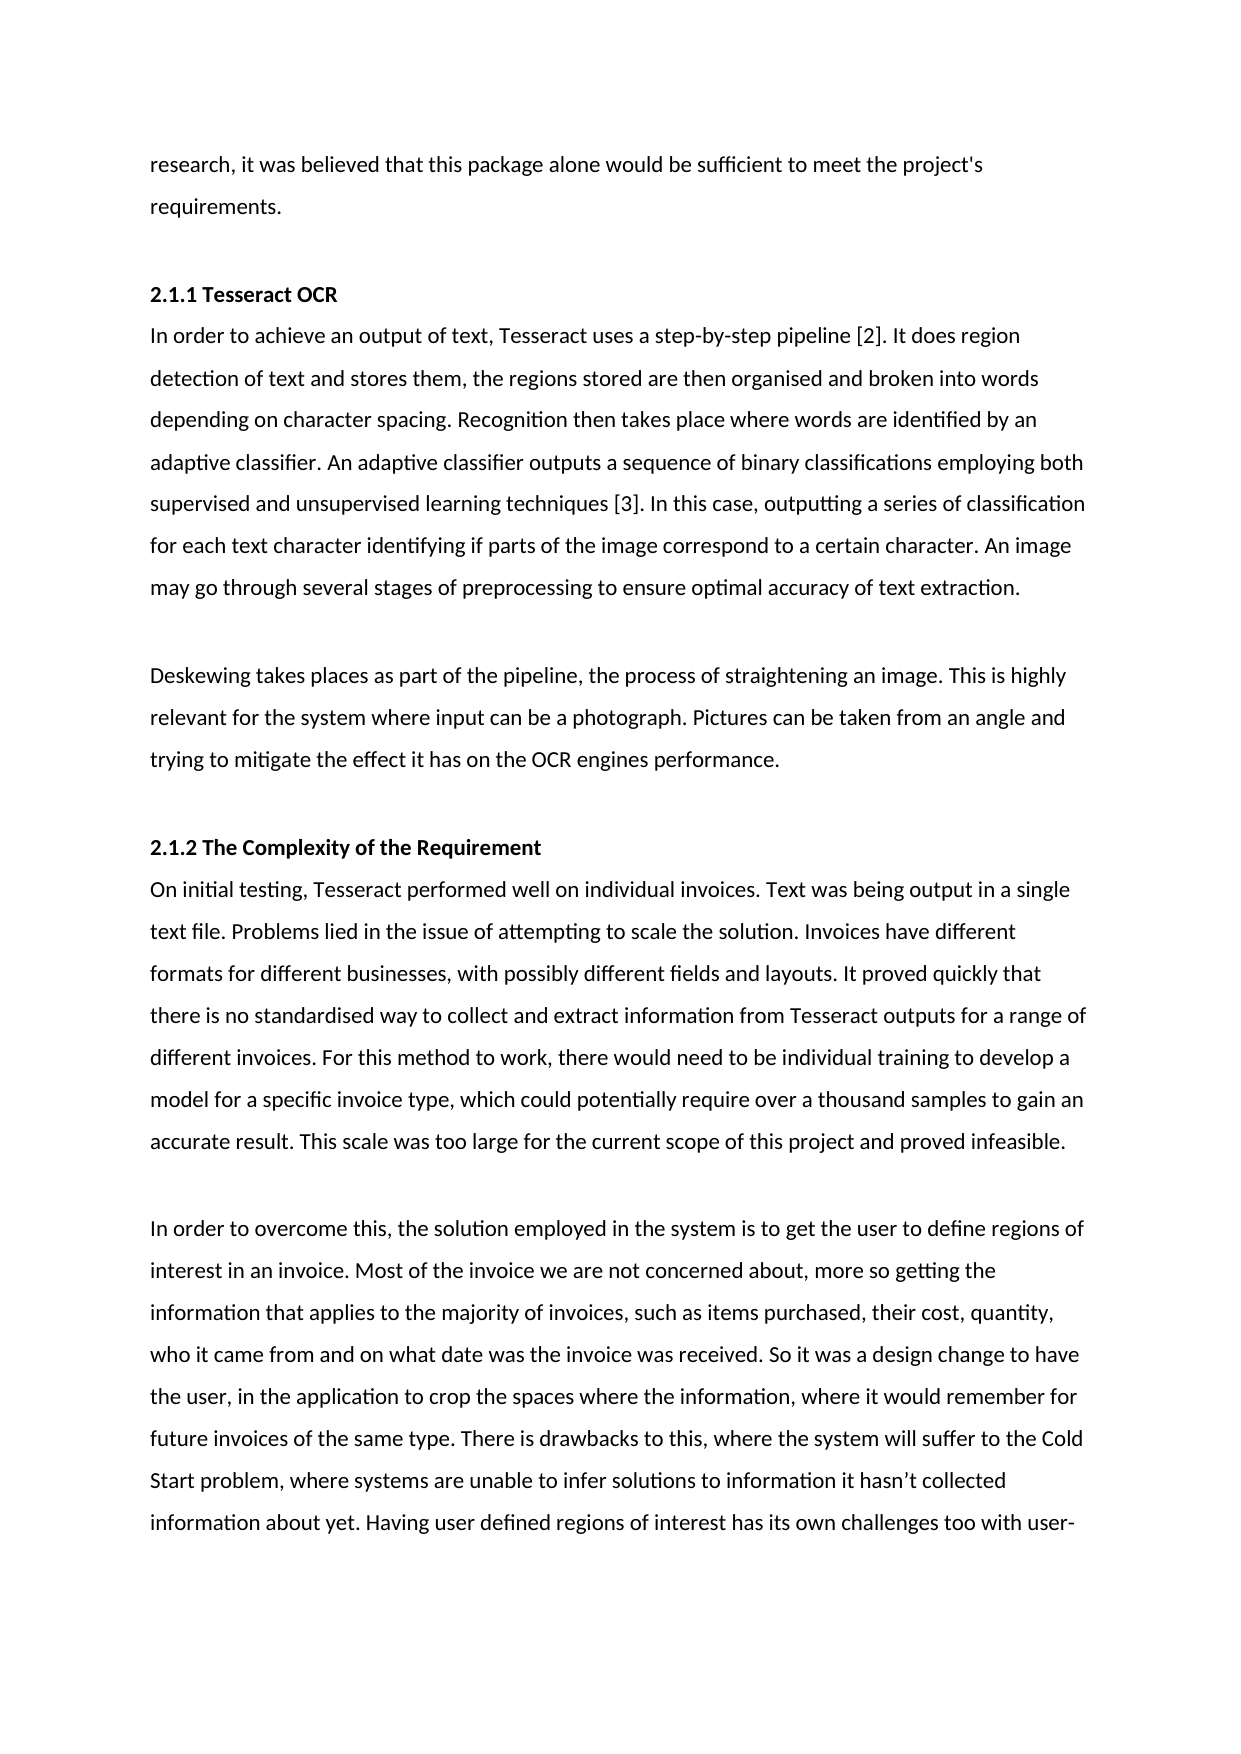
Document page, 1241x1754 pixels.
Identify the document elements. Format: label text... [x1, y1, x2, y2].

text On initial testing, Tesseract performed well on individual invoices. Text was being output in a single text file. Problems lied in the issue of attempting to scale the solution. Invoices have different formats for different businesses, with possibly different fields and layouts. It proved quickly that there is no standardised way to collect and extract information from Tesseract outputs for a range of different invoices. For this method to work, there would need to be individual training to develop a model for a specific invoice type, which could potentially require over a thousand samples to gain an accurate result. This scale was too large for the current scope of this project and proved infeasible. [150, 875, 1090, 1155]
text 2.1.1 Tesseract OCR [150, 280, 1090, 308]
text In order to achieve an output of text, Tesseract uses a step-by-step pipeline [2]. It does region detection of text and stores them, the regions stored are then organised and broken into words depending on character spacing. Recognition then takes place where words are identified by an adaptive classifier. An adaptive classifier outputs a sequence of binary classifications employing both supervised and unsupervised learning techniques [3]. In this case, outputting a series of classification for each text character identifying if parts of the image correspond to a certain character. An image may go through several stages of preprocessing to ensure optimal accuracy of text extraction. [150, 322, 1090, 602]
text Deskewing takes places as part of the pipeline, the process of straightening an image. This is highly relevant for the system where input can be a photograph. Pictures can be taken from an angle and trying to mitigate the effect it has on the OCR engines performance. [150, 661, 1090, 773]
text 2.1.2 The Complexity of the Requirement [150, 833, 1090, 861]
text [150, 1214, 1090, 1536]
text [150, 150, 1090, 220]
